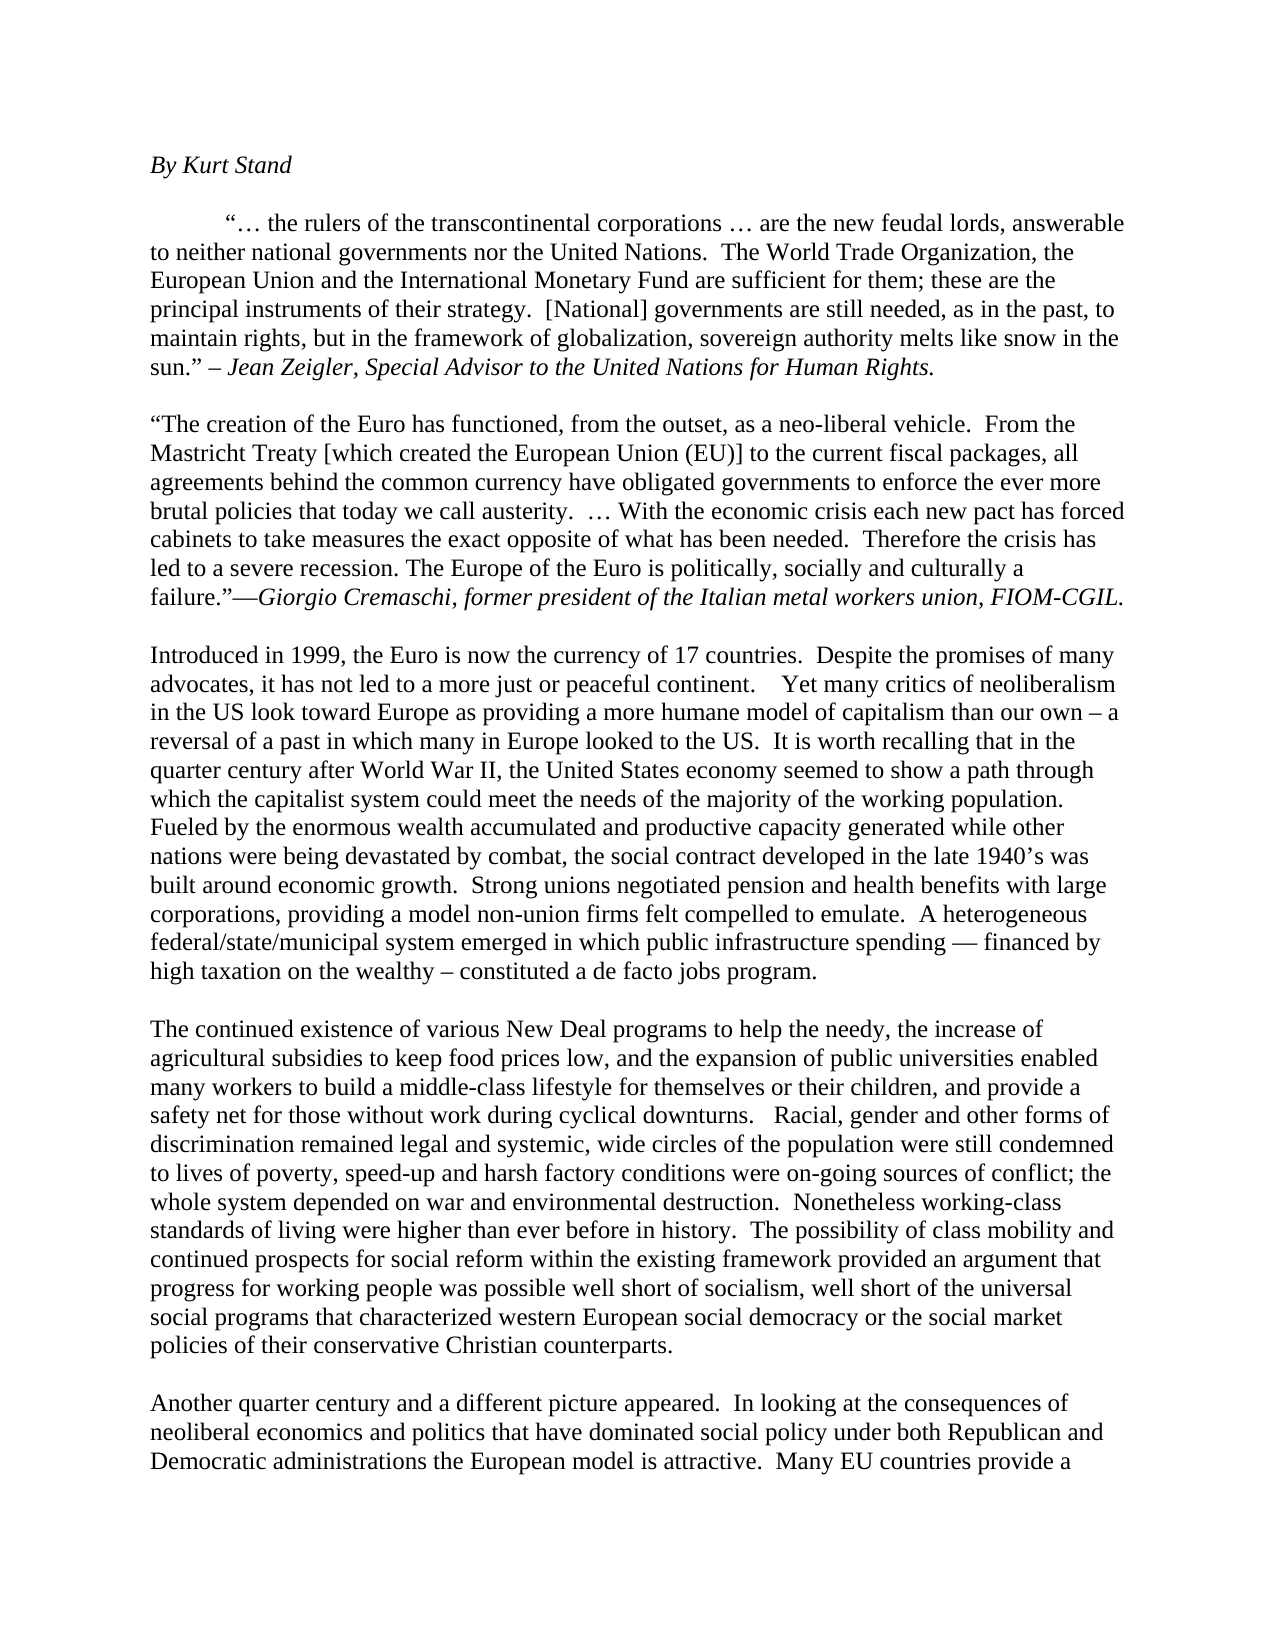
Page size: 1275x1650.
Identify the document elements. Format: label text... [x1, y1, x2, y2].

text “The creation of the Euro has functioned, from the outset, as a neo-liberal vehicle. From the Mastricht Treaty [which created the European Union (EU)] to the current fiscal packages, all agreements behind the common currency have obligated governments to enforce the ever more brutal policies that today we call austerity. … With the economic crisis each new pact has forced cabinets to take measures the exact opposite of what has been needed. Therefore the crisis has led to a severe recession. The Europe of the Euro is politically, socially and culturally a failure.”—Giorgio Cremaschi, former president of the Italian metal workers union, FIOM-CGIL. [150, 409, 1125, 611]
text Introduced in 1999, the Euro is now the currency of 17 countries. Despite the promises of many advocates, it has not led to a more just or peaceful continent. Yet many critics of neoliberalism in the US look toward Europe as providing a more humane model of capitalism than our own – a reversal of a past in which many in Europe looked to the US. It is worth recalling that in the quarter century after World War II, the United States economy seemed to show a path through which the capitalist system could meet the needs of the majority of the working population. Fueled by the enormous wealth accumulated and productive capacity generated while other nations were being devastated by combat, the social contract developed in the late 1940’s was built around economic growth. Strong unions negotiated pension and health benefits with large corporations, providing a model non-union firms felt compelled to emulate. A heterogeneous federal/state/municipal system emerged in which public infrastructure spending — financed by high taxation on the wealthy – constituted a de facto jobs program. [150, 640, 1125, 985]
text By Kurt Stand [150, 150, 1125, 179]
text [150, 1388, 1125, 1474]
text The continued existence of various New Deal programs to help the needy, the increase of agricultural subsidies to keep food prices low, and the expansion of public universities enabled many workers to build a middle-class lifestyle for themselves or their children, and provide a safety net for those without work during cyclical downturns. Racial, gender and other forms of discrimination remained legal and systemic, wide circles of the population were still condemned to lives of poverty, speed-up and harsh factory conditions were on-going sources of conflict; the whole system depended on war and environmental destruction. Nonetheless working-class standards of living were higher than ever before in history. The possibility of class mobility and continued prospects for social reform within the existing framework provided an argument that progress for working people was possible well short of socialism, well short of the universal social programs that characterized western European social democracy or the social market policies of their conservative Christian counterparts. [150, 1014, 1125, 1359]
text “… the rulers of the transcontinental corporations … are the new feudal lords, answerable to neither national governments nor the United Nations. The World Trade Organization, the European Union and the International Monetary Fund are sufficient for them; these are the principal instruments of their strategy. [National] governments are still needed, as in the past, to maintain rights, but in the framework of globalization, sovereign authority melts like snow in the sun.” – Jean Zeigler, Special Advisor to the United Nations for Human Rights. [150, 208, 1125, 380]
